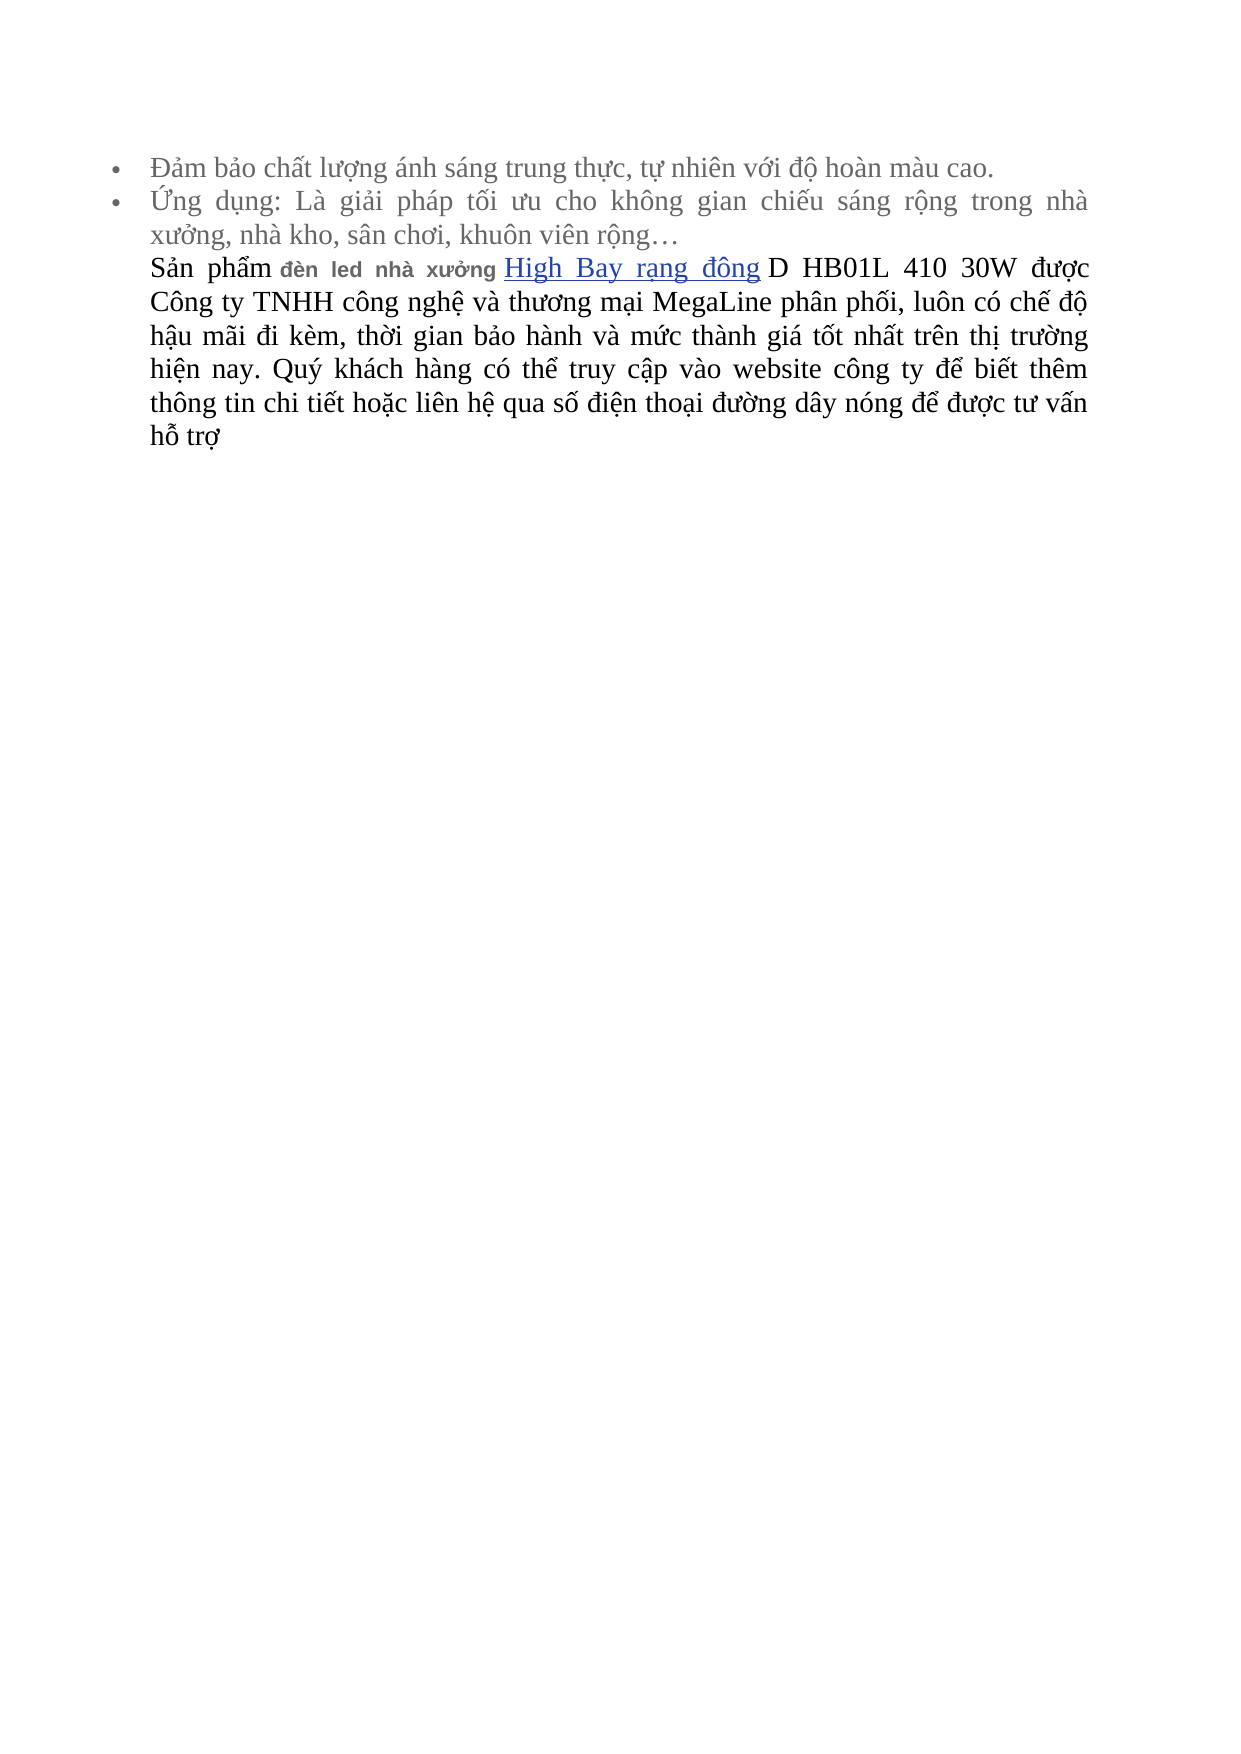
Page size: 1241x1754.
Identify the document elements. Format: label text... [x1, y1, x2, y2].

text Sản phẩm đèn led nhà xưởng High Bay rạng đông D HB01L 410 30W được Công ty TNHH công nghệ và thương mại MegaLine phân phối, luôn có chế độ hậu mãi đi kèm, thời gian bảo hành và mức thành giá tốt nhất trên thị trường hiện nay. Quý khách hàng có thể truy cập vào website công ty để biết thêm thông tin chi tiết hoặc liên hệ qua số điện thoại đường dây nóng để được tư vấn hỗ trợ [150, 251, 1090, 452]
list Ứng dụng: Là giải pháp tối ưu cho không gian chiếu sáng rộng trong nhà xưởng, nhà kho, sân chơi, khuôn viên rộng… [112, 183, 1090, 251]
list Đảm bảo chất lượng ánh sáng trung thực, tự nhiên với độ hoàn màu cao. [112, 150, 1090, 183]
